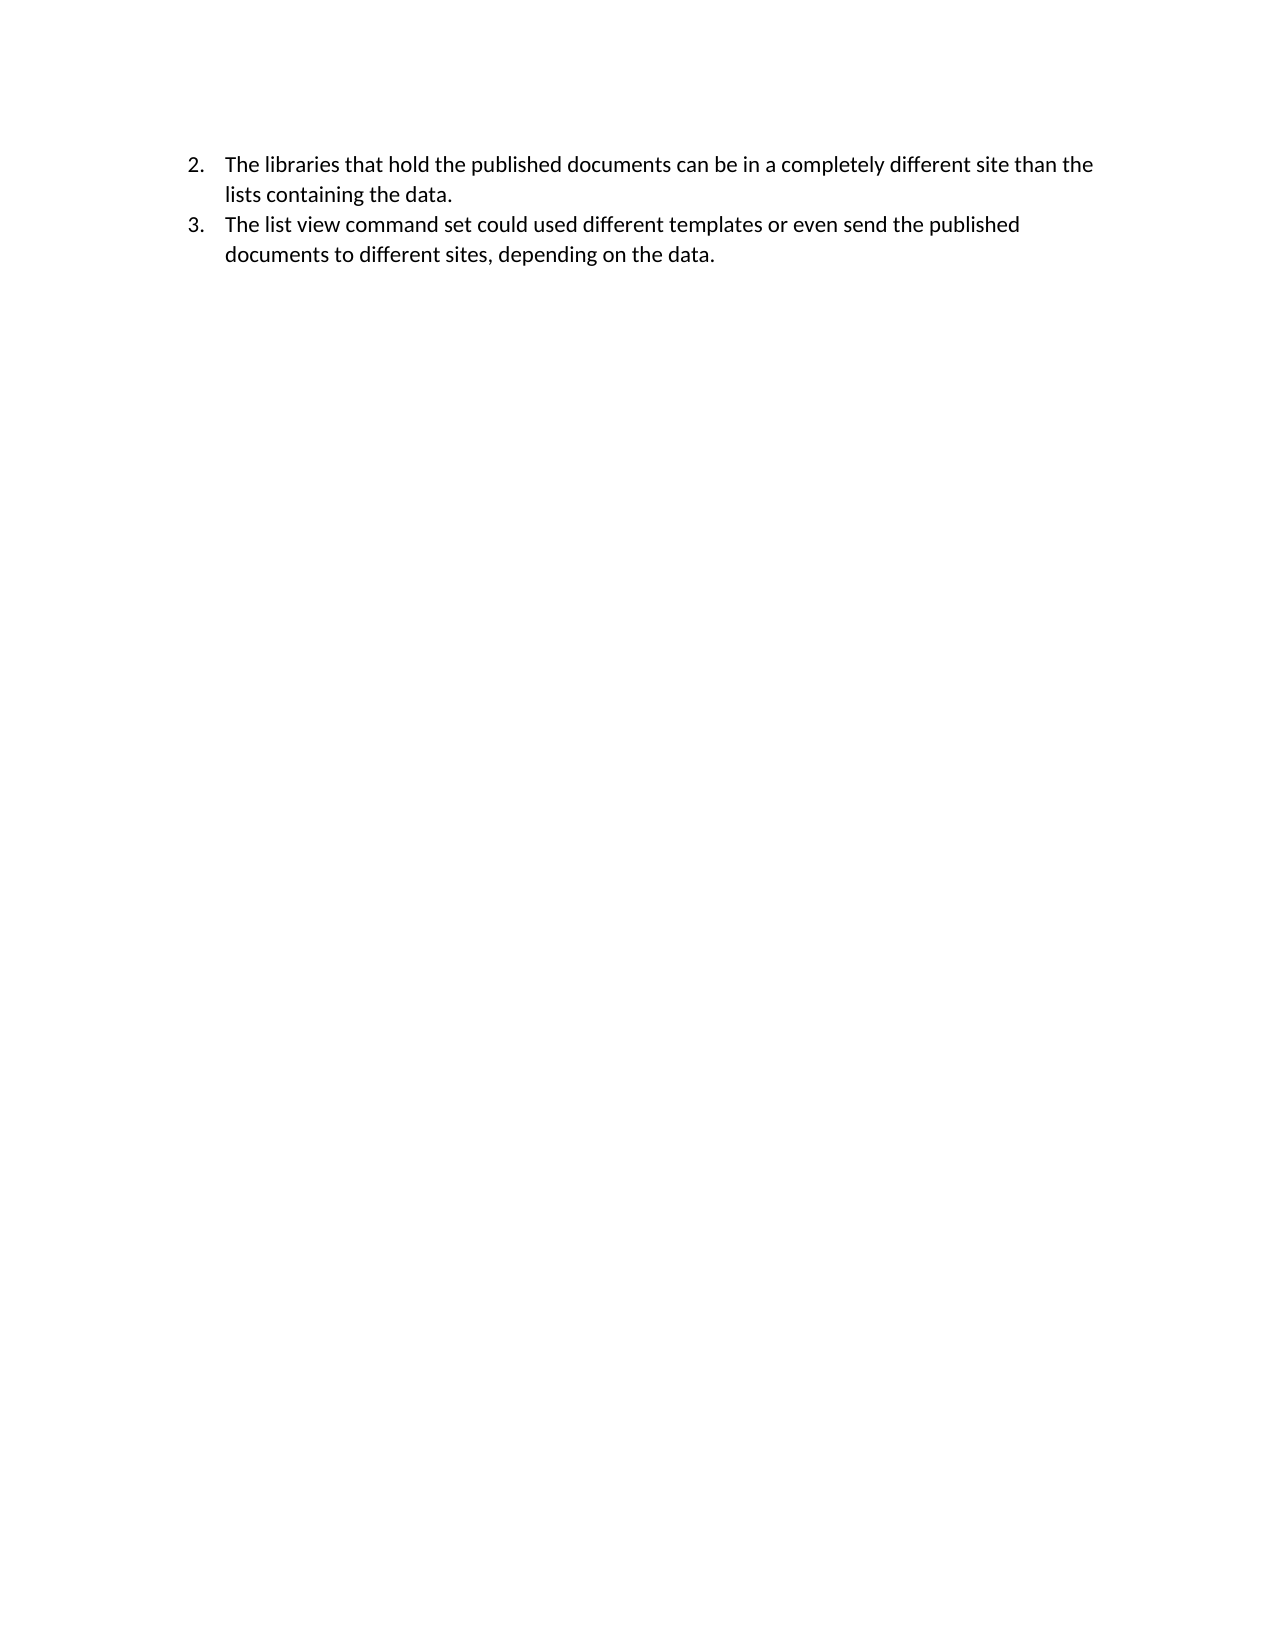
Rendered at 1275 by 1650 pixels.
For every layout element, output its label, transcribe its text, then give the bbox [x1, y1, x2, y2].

list The libraries that hold the published documents can be in a completely different site than the lists containing the data. [187, 150, 1125, 208]
list The list view command set could used different templates or even send the published documents to different sites, depending on the data. [187, 210, 1125, 269]
